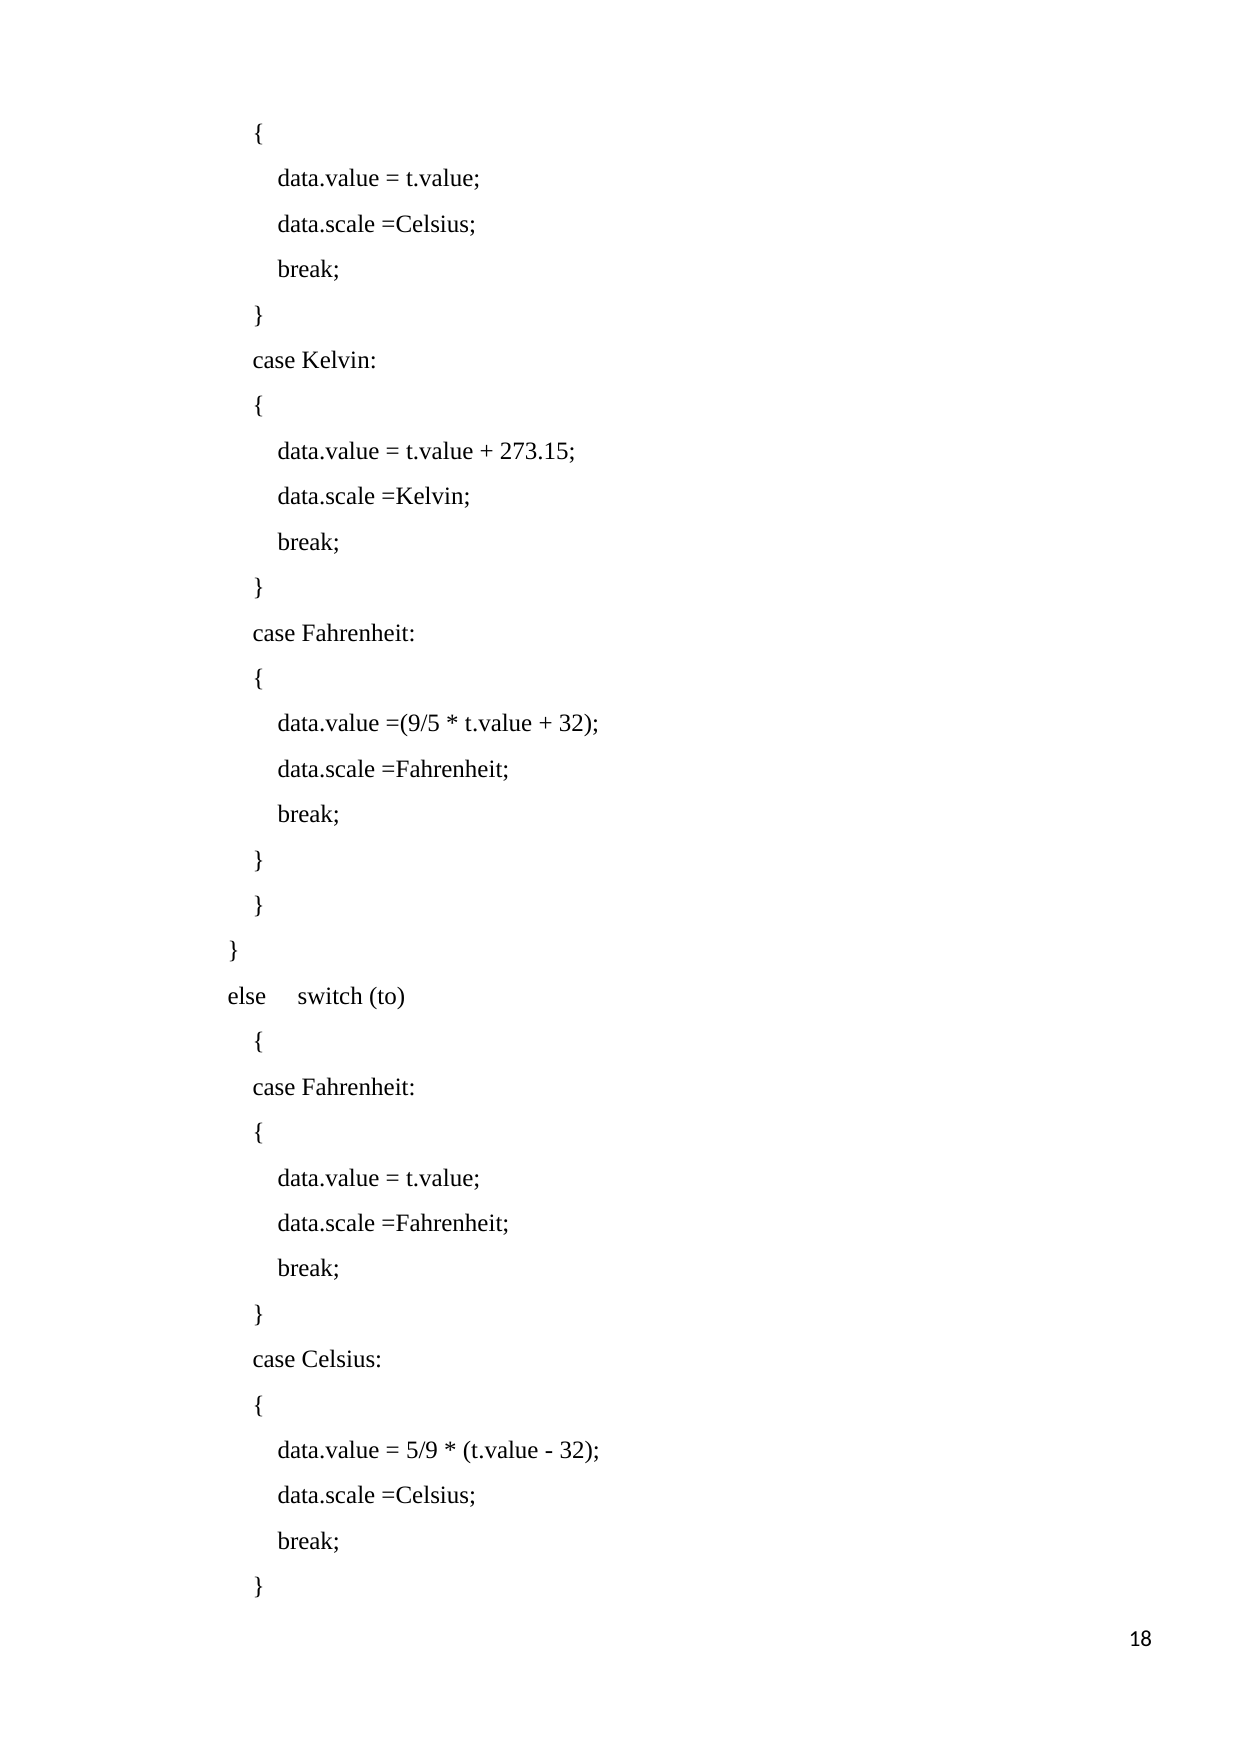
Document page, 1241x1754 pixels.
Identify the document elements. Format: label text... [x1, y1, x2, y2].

text case Celsius: [177, 1344, 1152, 1373]
text data.value = 5/9 * (t.value - 32); [177, 1435, 1152, 1464]
text { [177, 663, 1152, 692]
text break; [177, 254, 1152, 283]
text { [177, 391, 1152, 419]
text data.scale =Fahrenheit; [177, 1208, 1152, 1237]
text else switch (to) [177, 981, 1152, 1010]
text break; [177, 799, 1152, 828]
text { [177, 1026, 1152, 1055]
text break; [177, 527, 1152, 556]
text { [177, 118, 1152, 147]
text } [177, 890, 1152, 919]
text } [177, 572, 1152, 601]
text data.scale =Fahrenheit; [177, 754, 1152, 783]
text case Fahrenheit: [177, 1072, 1152, 1101]
text case Kelvin: [177, 345, 1152, 374]
text } [177, 1299, 1152, 1328]
text data.value = t.value; [177, 163, 1152, 192]
text { [177, 1390, 1152, 1418]
text data.scale =Celsius; [177, 1481, 1152, 1509]
text break; [177, 1526, 1152, 1555]
text data.value = t.value + 273.15; [177, 436, 1152, 465]
text } [177, 300, 1152, 328]
text data.value = t.value; [177, 1163, 1152, 1191]
text { [177, 1117, 1152, 1146]
text } [177, 845, 1152, 873]
text } [177, 1571, 1152, 1600]
text data.scale =Kelvin; [177, 481, 1152, 510]
text data.scale =Celsius; [177, 209, 1152, 238]
text break; [177, 1253, 1152, 1282]
text case Fahrenheit: [177, 618, 1152, 646]
text } [177, 936, 1152, 964]
text data.value =(9/5 * t.value + 32); [177, 708, 1152, 737]
